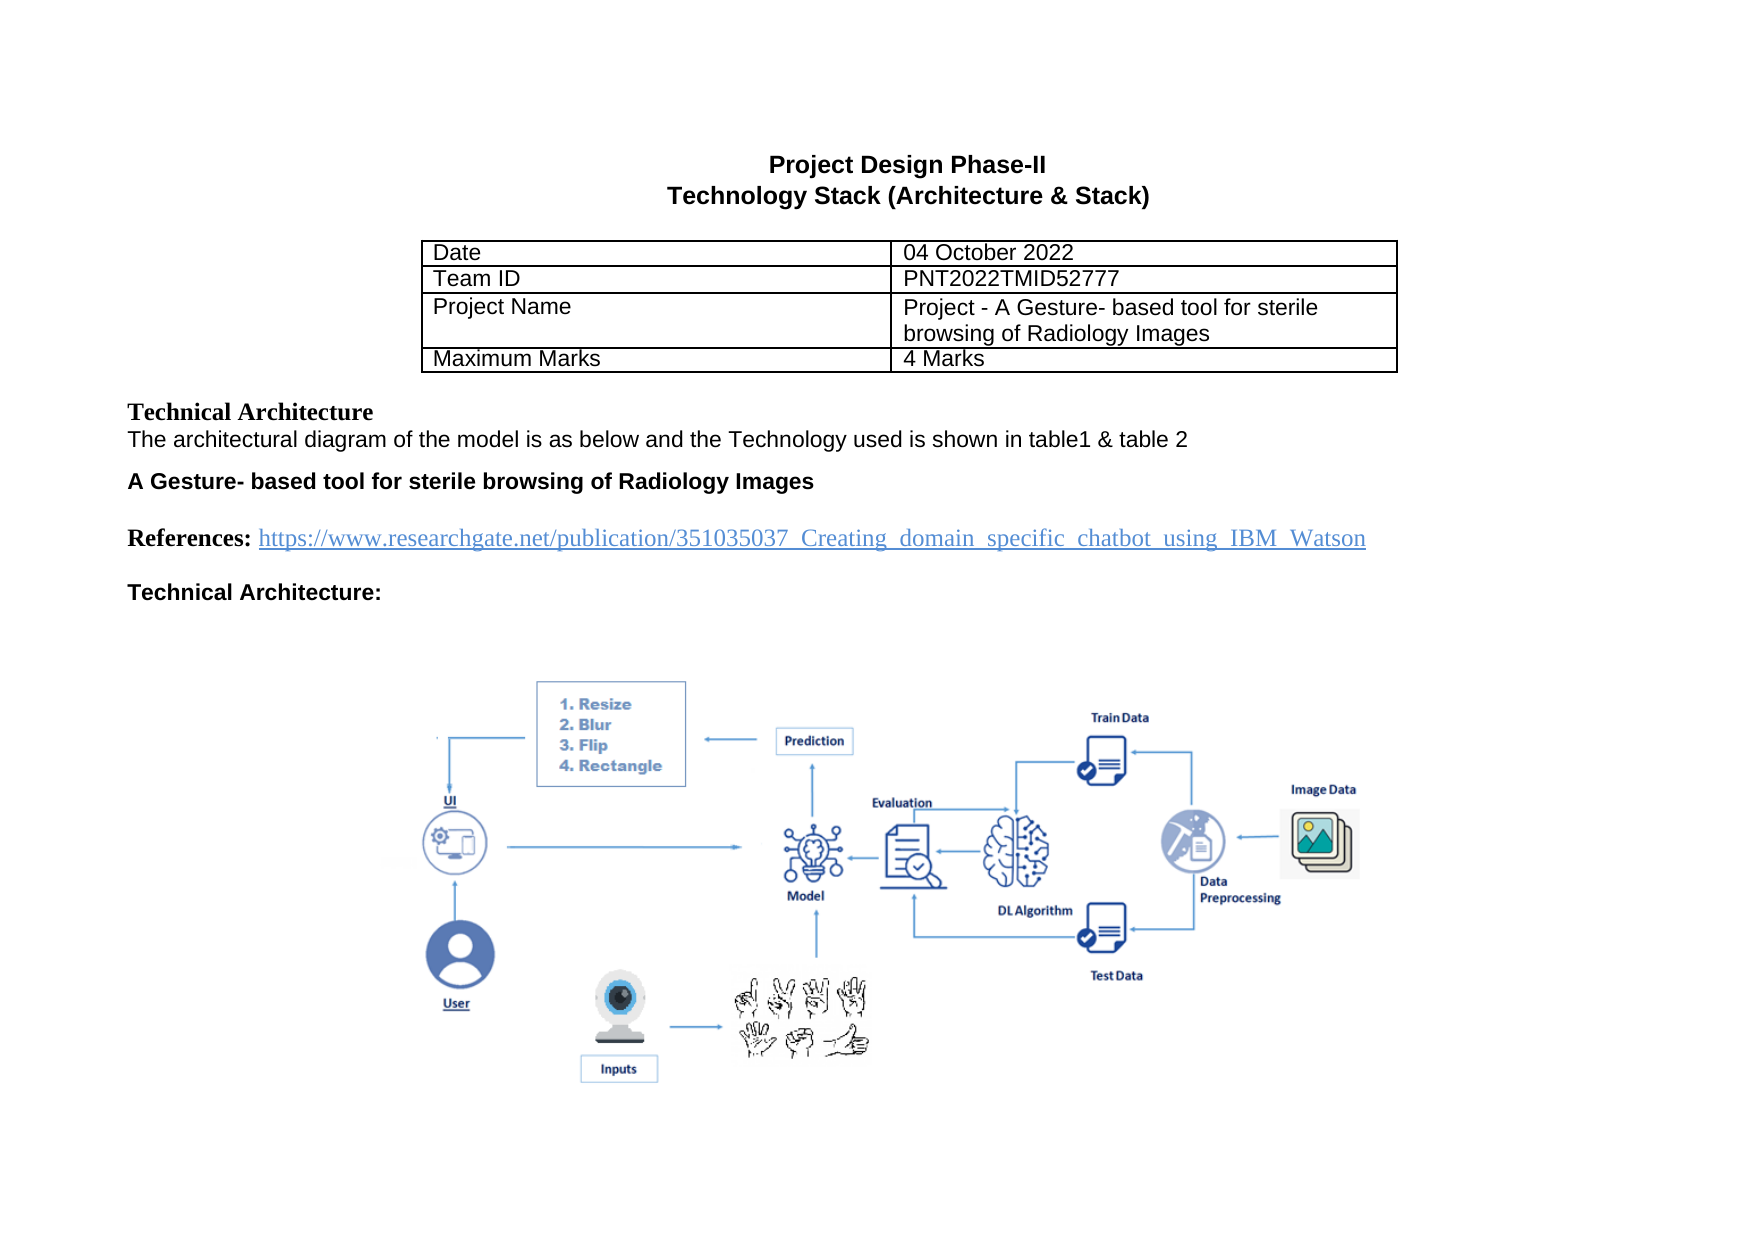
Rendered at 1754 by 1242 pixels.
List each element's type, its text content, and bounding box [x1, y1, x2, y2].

table_header Date [423, 242, 890, 264]
table_cell Team ID [423, 267, 890, 292]
table_cell Project - A Gesture- based tool for sterile browsing of Radiology Images [892, 294, 1396, 347]
text The architectural diagram of the model is as below and the Technology used is shown in table1 & table 2 [127, 426, 1633, 452]
table_cell Project Name [423, 294, 890, 347]
text A Gesture- based tool for sterile browsing of Radiology Images [127, 468, 1633, 495]
text Technical Architecture: [127, 579, 1633, 605]
text Technical Architecture [127, 397, 1633, 426]
table_header 04 October 2022 [892, 242, 1396, 264]
table_cell 4 Marks [892, 349, 1396, 371]
picture [380, 646, 1395, 1092]
text References: https://www.researchgate.net/publication/351035037_Creating_domain_specific_chatbot_using_IBM_Watson [127, 523, 1633, 552]
table_cell Maximum Marks [423, 349, 890, 371]
table_cell PNT2022TMID52777 [892, 267, 1396, 292]
title Project Design Phase-II Technology Stack (Architecture & Stack) [667, 150, 1184, 210]
